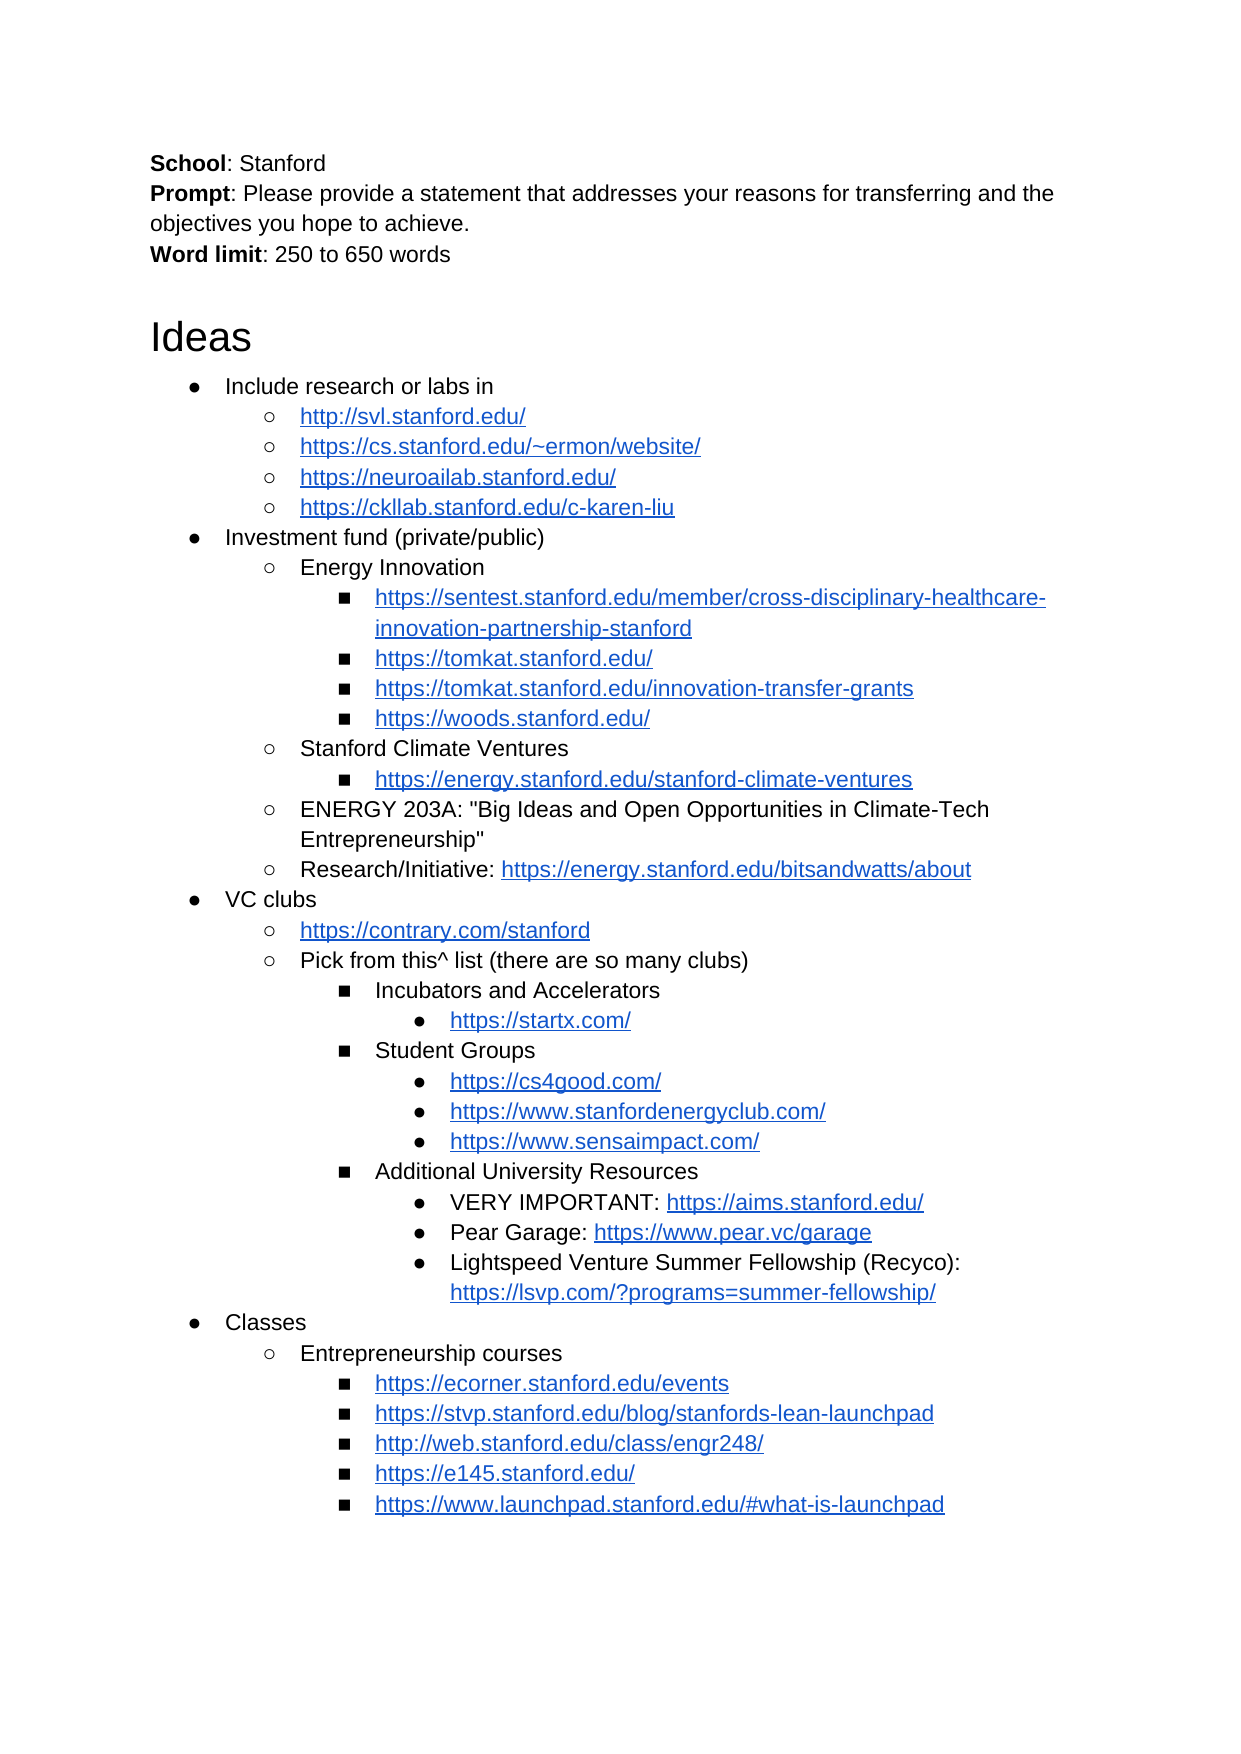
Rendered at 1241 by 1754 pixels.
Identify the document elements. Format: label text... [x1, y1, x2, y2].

list https://ckllab.stanford.edu/c-karen-liu [262, 494, 1090, 520]
list http://web.stanford.edu/class/engr248/ [337, 1430, 1090, 1457]
list Stanford Climate Ventures [262, 735, 1090, 762]
list Additional University Resources [337, 1158, 1090, 1185]
list https://neuroailab.stanford.edu/ [262, 463, 1090, 490]
list https://cs.stanford.edu/~ermon/website/ [262, 433, 1090, 460]
list https://e145.stanford.edu/ [337, 1460, 1090, 1487]
list Include research or labs in [187, 373, 1090, 399]
list Entrepreneurship courses [262, 1339, 1090, 1366]
list Student Groups [337, 1037, 1090, 1064]
list https://ecorner.stanford.edu/events [337, 1370, 1090, 1396]
list Pick from this^ list (there are so many clubs) [262, 947, 1090, 973]
list https://tomkat.stanford.edu/innovation-transfer-grants [337, 675, 1090, 701]
list Energy Innovation [262, 554, 1090, 581]
list Incubators and Accelerators [337, 977, 1090, 1003]
list https://www.stanfordenergyclub.com/ [412, 1098, 1090, 1124]
subtitle Ideas [150, 312, 1090, 360]
list https://contrary.com/stanford [262, 917, 1090, 943]
text School: Stanford [150, 150, 1090, 176]
list Research/Initiative: ​​https://energy.stanford.edu/bitsandwatts/about [262, 856, 1090, 883]
list https://tomkat.stanford.edu/ [337, 645, 1090, 671]
list https://sentest.stanford.edu/member/cross-disciplinary-healthcare-innovation-partnership-stanford [337, 584, 1090, 641]
list https://woods.stanford.edu/ [337, 705, 1090, 732]
list Pear Garage: https://www.pear.vc/garage [412, 1219, 1090, 1245]
list https://startx.com/ [412, 1007, 1090, 1034]
list VC clubs [187, 886, 1090, 913]
list Investment fund (private/public) [187, 524, 1090, 550]
list ENERGY 203A: "Big Ideas and Open Opportunities in Climate-Tech Entrepreneurship" [262, 796, 1090, 852]
list https://www.launchpad.stanford.edu/#what-is-launchpad [337, 1491, 1090, 1517]
list Classes [187, 1309, 1090, 1336]
list https://cs4good.com/ [412, 1068, 1090, 1094]
text Prompt: Please provide a statement that addresses your reasons for transferring and the objectives you hope to achieve. [150, 180, 1090, 237]
list Lightspeed Venture Summer Fellowship (Recyco): ​​https://lsvp.com/?programs=summer-fellowship/ [412, 1249, 1090, 1306]
list https://energy.stanford.edu/stanford-climate-ventures [337, 766, 1090, 792]
list http://svl.stanford.edu/ [262, 403, 1090, 429]
text Word limit: 250 to 650 words [150, 241, 1090, 267]
list https://stvp.stanford.edu/blog/stanfords-lean-launchpad [337, 1400, 1090, 1426]
list VERY IMPORTANT: https://aims.stanford.edu/ [412, 1188, 1090, 1215]
list https://www.sensaimpact.com/ [412, 1128, 1090, 1154]
